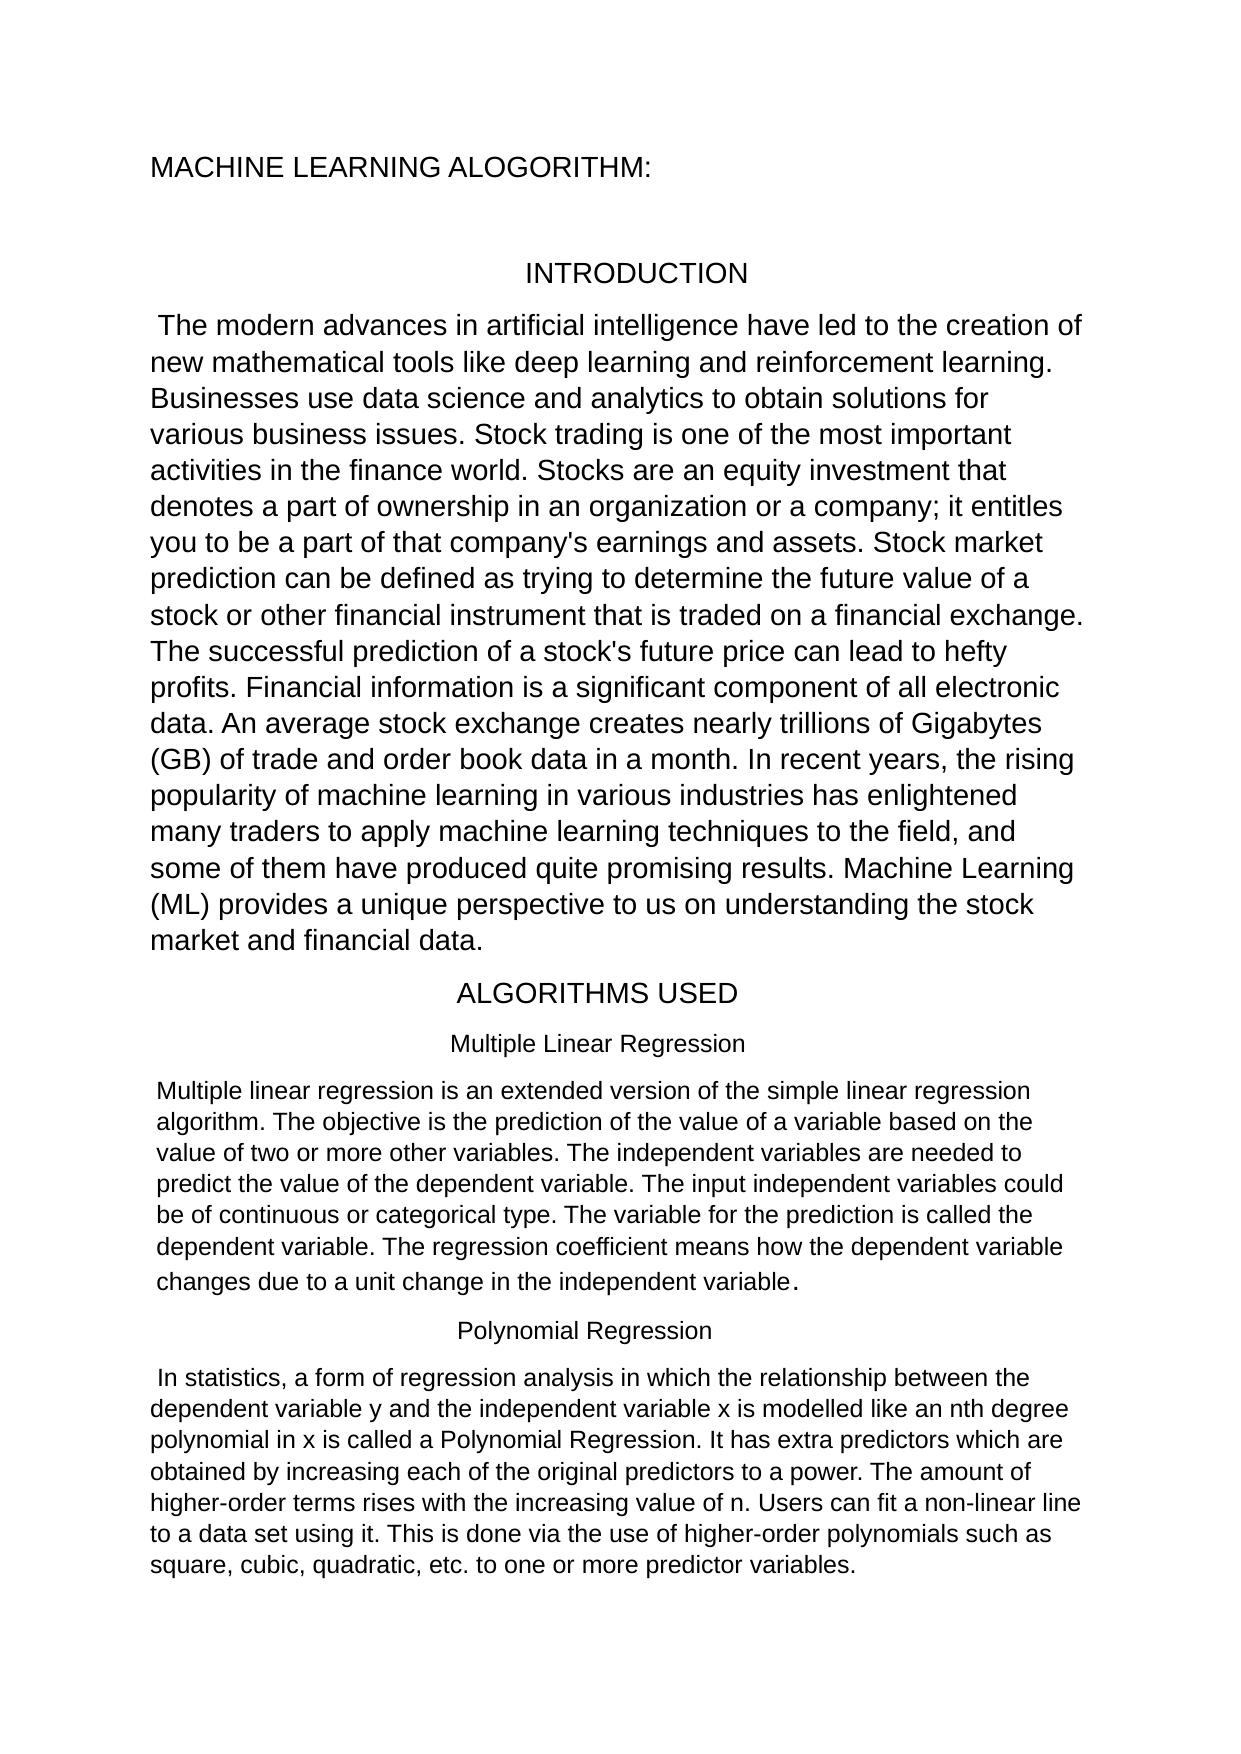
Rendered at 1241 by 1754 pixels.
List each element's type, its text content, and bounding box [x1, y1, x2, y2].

text The modern advances in artificial intelligence have led to the creation of new mathematical tools like deep learning and reinforcement learning. Businesses use data science and analytics to obtain solutions for various business issues. Stock trading is one of the most important activities in the finance world. Stocks are an equity investment that denotes a part of ownership in an organization or a company; it entitles you to be a part of that company's earnings and assets. Stock market prediction can be defined as trying to determine the future value of a stock or other financial instrument that is traded on a financial exchange. The successful prediction of a stock's future price can lead to hefty profits. Financial information is a significant component of all electronic data. An average stock exchange creates nearly trillions of Gigabytes (GB) of trade and order book data in a month. In recent years, the rising popularity of machine learning in various industries has enlightened many traders to apply machine learning techniques to the field, and some of them have produced quite promising results. Machine Learning (ML) provides a unique perspective to us on understanding the stock market and financial data. [150, 308, 1090, 956]
text Multiple Linear Regression [381, 1028, 1090, 1057]
text Multiple linear regression is an extended version of the simple linear regression algorithm. The objective is the prediction of the value of a variable based on the value of two or more other variables. The independent variables are needed to predict the value of the dependent variable. The input independent variables could be of continuous or categorical type. The variable for the prediction is called the dependent variable. The regression coefficient means how the dependent variable changes due to a unit change in the independent variable. [156, 1076, 1090, 1296]
text MACHINE LEARNING ALOGORITHM: [150, 150, 1090, 183]
text In statistics, a form of regression analysis in which the relationship between the dependent variable y and the independent variable x is modelled like an nth degree polynomial in x is called a Polynomial Regression. It has extra predictors which are obtained by increasing each of the original predictors to a power. The amount of higher-order terms rises with the increasing value of n. Users can fit a non-linear line to a data set using it. This is done via the use of higher-order polynomials such as square, cubic, quadratic, etc. to one or more predictor variables. [150, 1363, 1090, 1578]
text ALGORITHMS USED [450, 976, 1090, 1009]
text Polynomial Regression [419, 1316, 1090, 1344]
text INTRODUCTION [450, 256, 1090, 289]
